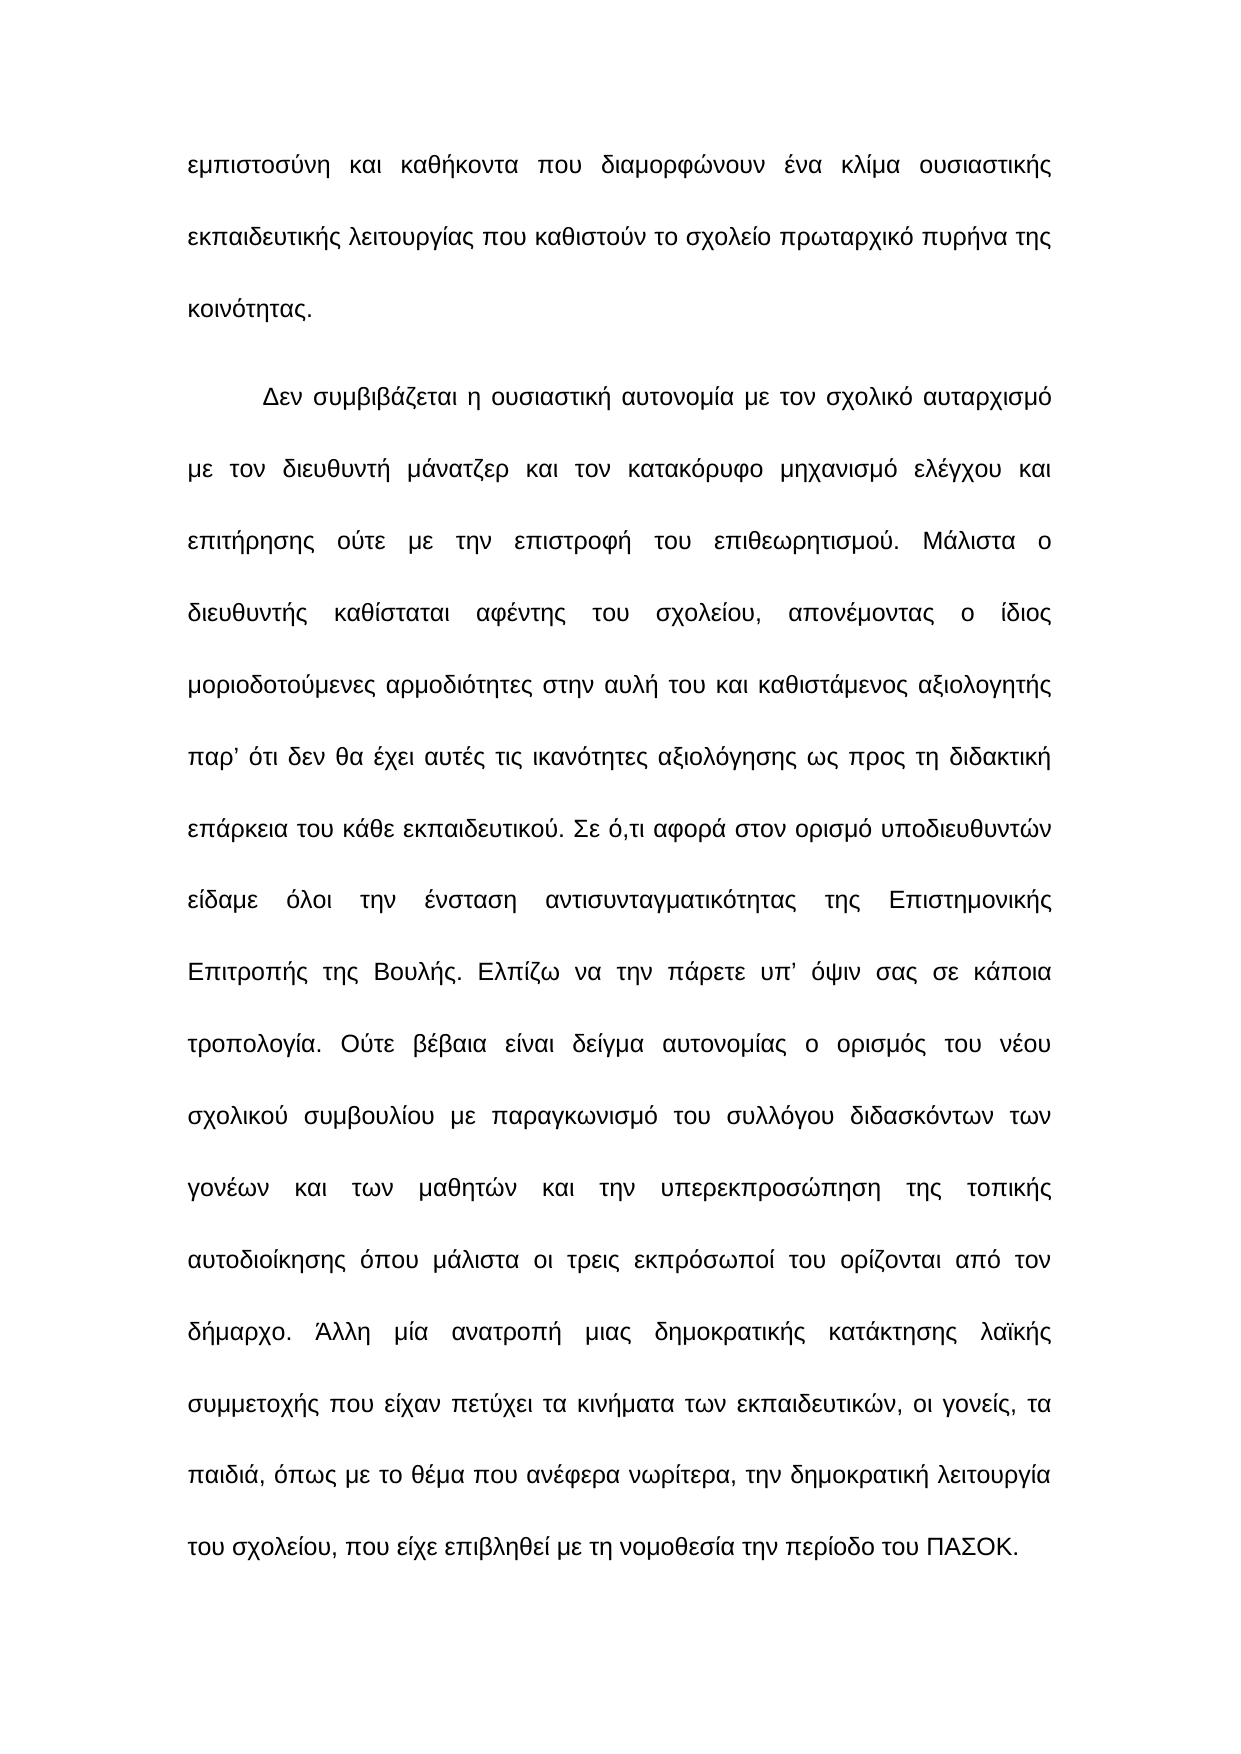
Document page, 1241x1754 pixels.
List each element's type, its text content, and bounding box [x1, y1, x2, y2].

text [187, 150, 1053, 322]
text Δεν συμβιβάζεται η ουσιαστική αυτονομία με τον σχολικό αυταρχισμό με τον διευθυντή μάνατζερ και τον κατακόρυφο μηχανισμό ελέγχου και επιτήρησης ούτε με την επιστροφή του επιθεωρητισμού. Μάλιστα ο διευθυντής καθίσταται αφέντης του σχολείου, απονέμοντας ο ίδιος μοριοδοτούμενες αρμοδιότητες στην αυλή του και καθιστάμενος αξιολογητής παρ’ ότι δεν θα έχει αυτές τις ικανότητες αξιολόγησης ως προς τη διδακτική επάρκεια του κάθε εκπαιδευτικού. Σε ό,τι αφορά στον ορισμό υποδιευθυντών είδαμε όλοι την ένσταση αντισυνταγματικότητας της Επιστημονικής Επιτροπής της Βουλής. Ελπίζω να την πάρετε υπ’ όψιν σας σε κάποια τροπολογία. Ούτε βέβαια είναι δείγμα αυτονομίας ο ορισμός του νέου σχολικού συμβουλίου με παραγκωνισμό του συλλόγου διδασκόντων των γονέων και των μαθητών και την υπερεκπροσώπηση της τοπικής αυτοδιοίκησης όπου μάλιστα οι τρεις εκπρόσωποί του ορίζονται από τον δήμαρχο. Άλλη μία ανατροπή μιας δημοκρατικής κατάκτησης λαϊκής συμμετοχής που είχαν πετύχει τα κινήματα των εκπαιδευτικών, οι γονείς, τα παιδιά, όπως με το θέμα που ανέφερα νωρίτερα, την δημοκρατική λειτουργία του σχολείου, που είχε επιβληθεί με τη νομοθεσία την περίοδο του ΠΑΣΟΚ. [187, 382, 1053, 1561]
